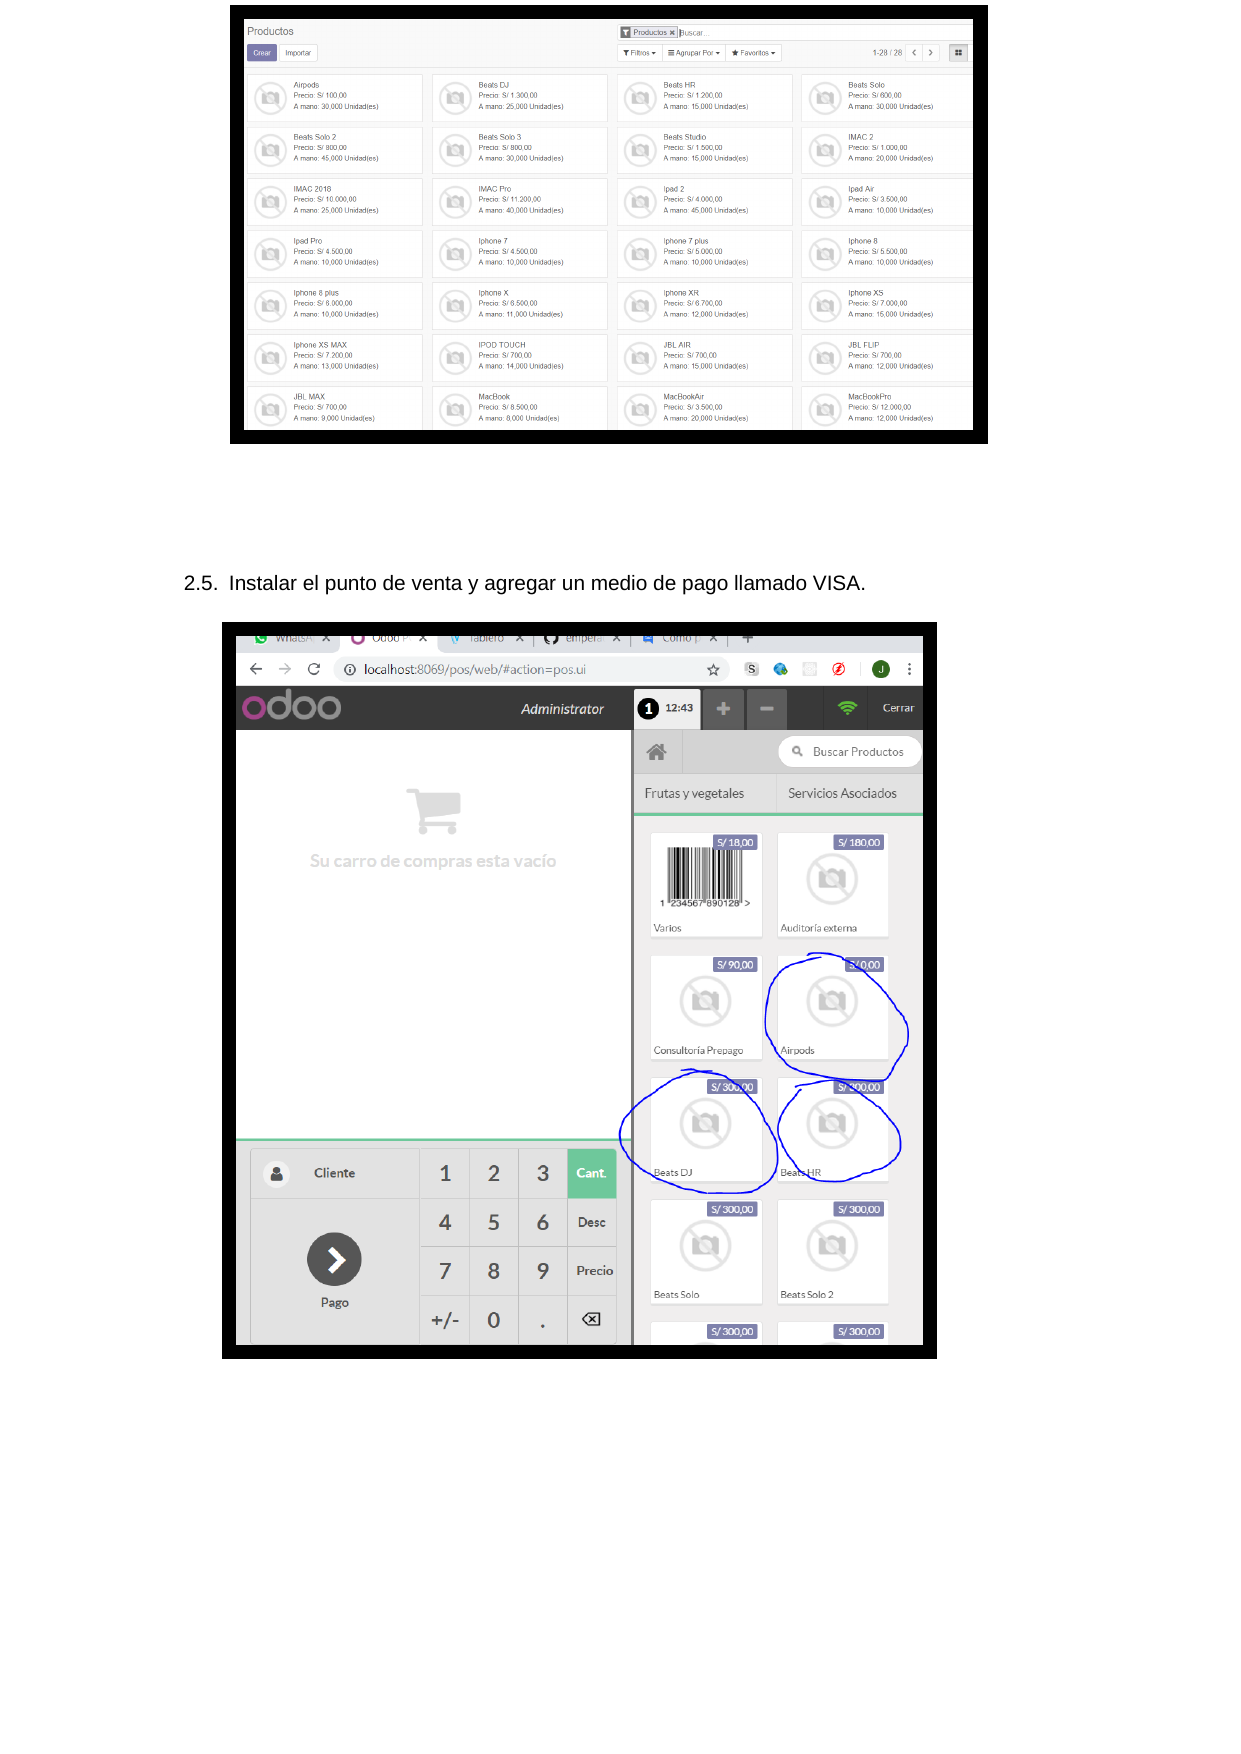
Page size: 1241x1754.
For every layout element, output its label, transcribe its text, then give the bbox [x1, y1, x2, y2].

list Instalar el punto de venta y agregar un medio de pago llamado VISA. [184, 571, 1167, 595]
picture [236, 636, 923, 1345]
picture [244, 19, 973, 430]
